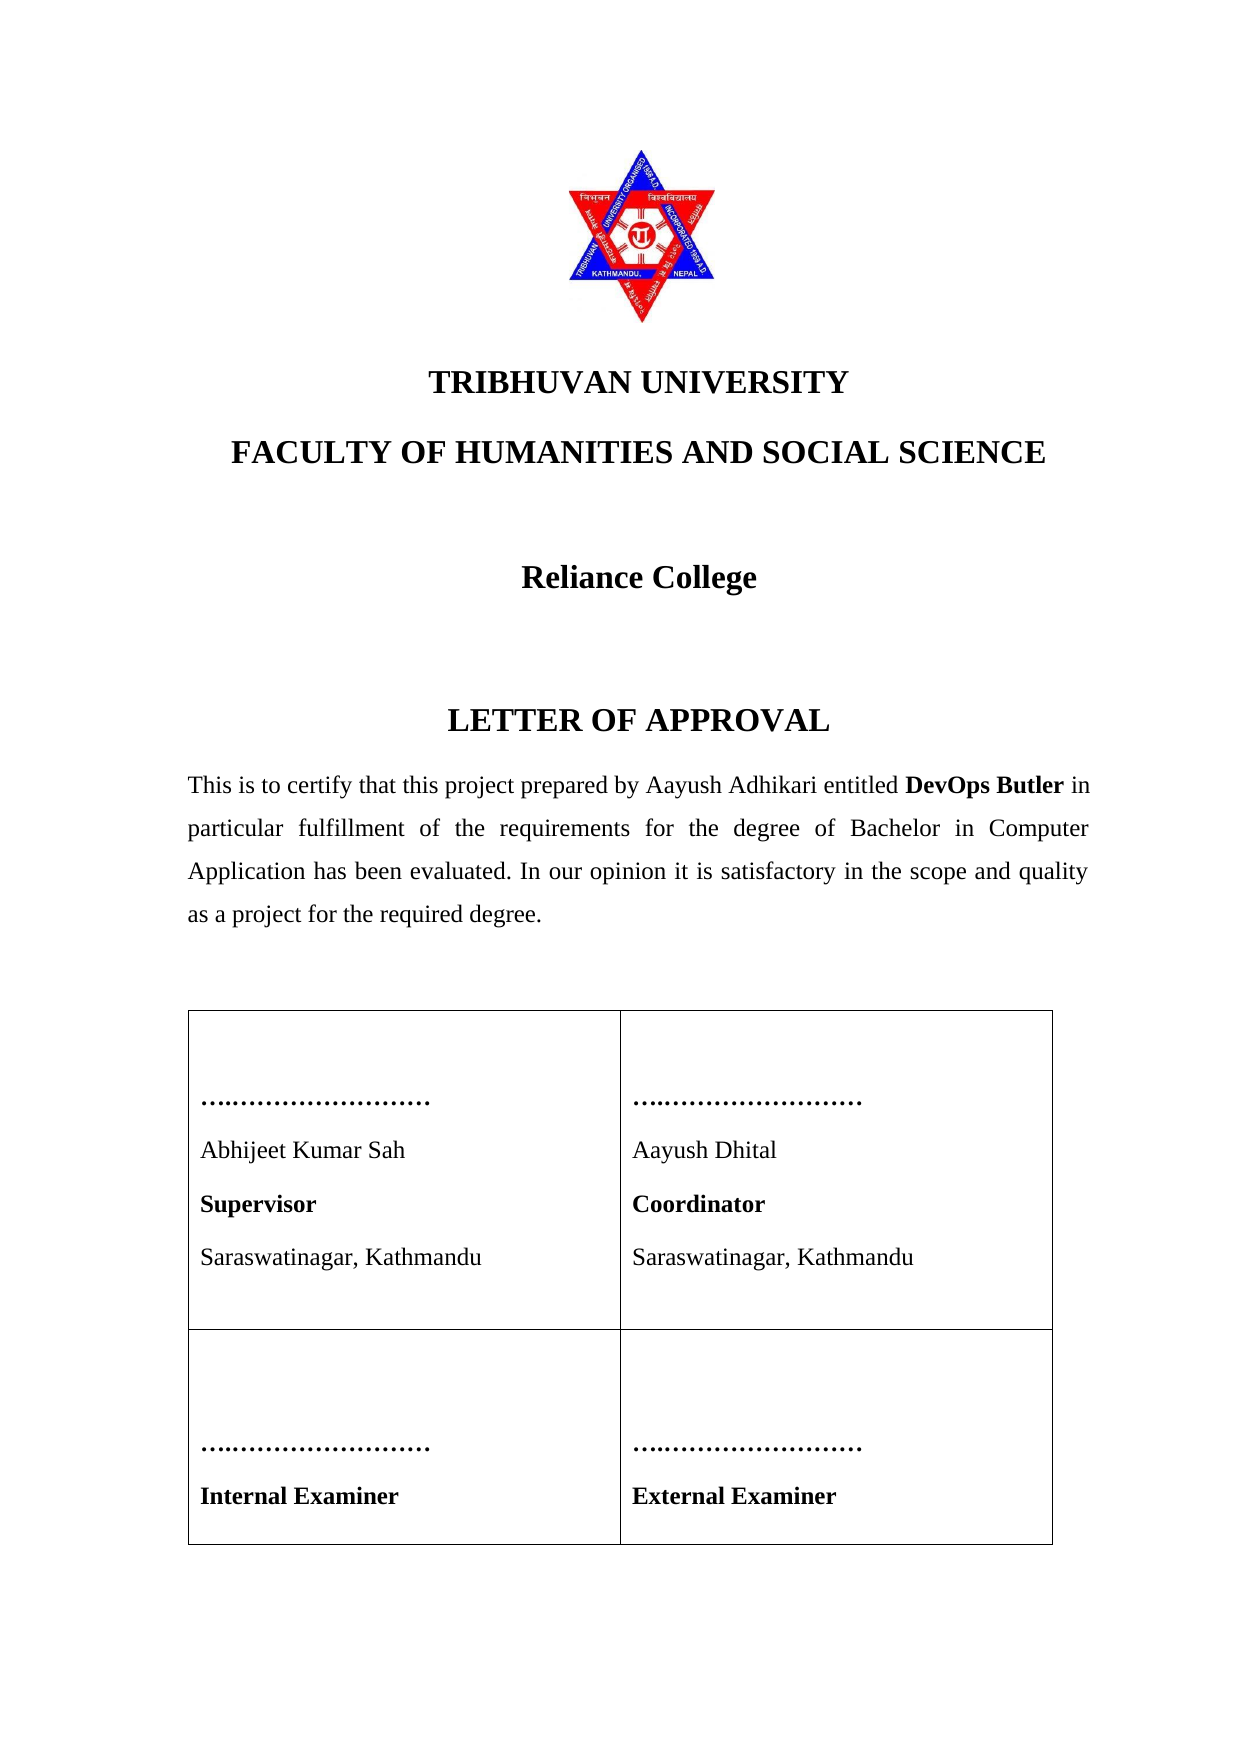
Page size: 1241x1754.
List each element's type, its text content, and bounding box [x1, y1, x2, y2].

picture [568, 150, 715, 323]
table_cell ….…………………… External Examiner [621, 1330, 1052, 1544]
text FACULTY OF HUMANITIES AND SOCIAL SCIENCE [187, 432, 1090, 470]
text Reliance College [203, 558, 1076, 596]
text This is to certify that this project prepared by Aayush Adhikari entitled DevOps Butler in particular fulfillment of the requirements for the degree of Bachelor in Computer Application has been evaluated. In our opinion it is satisfactory in the scope and quality as a project for the required degree. [187, 771, 1090, 928]
text TRIBHUVAN UNIVERSITY [187, 362, 1090, 400]
table_header ….…………………… Abhijeet Kumar Sah Supervisor Saraswatinagar, Kathmandu [189, 1011, 620, 1329]
table_cell ….…………………… Internal Examiner [189, 1330, 620, 1544]
text LETTER OF APPROVAL [187, 701, 1090, 739]
table_header ….…………………… Aayush Dhital Coordinator Saraswatinagar, Kathmandu [621, 1011, 1052, 1329]
